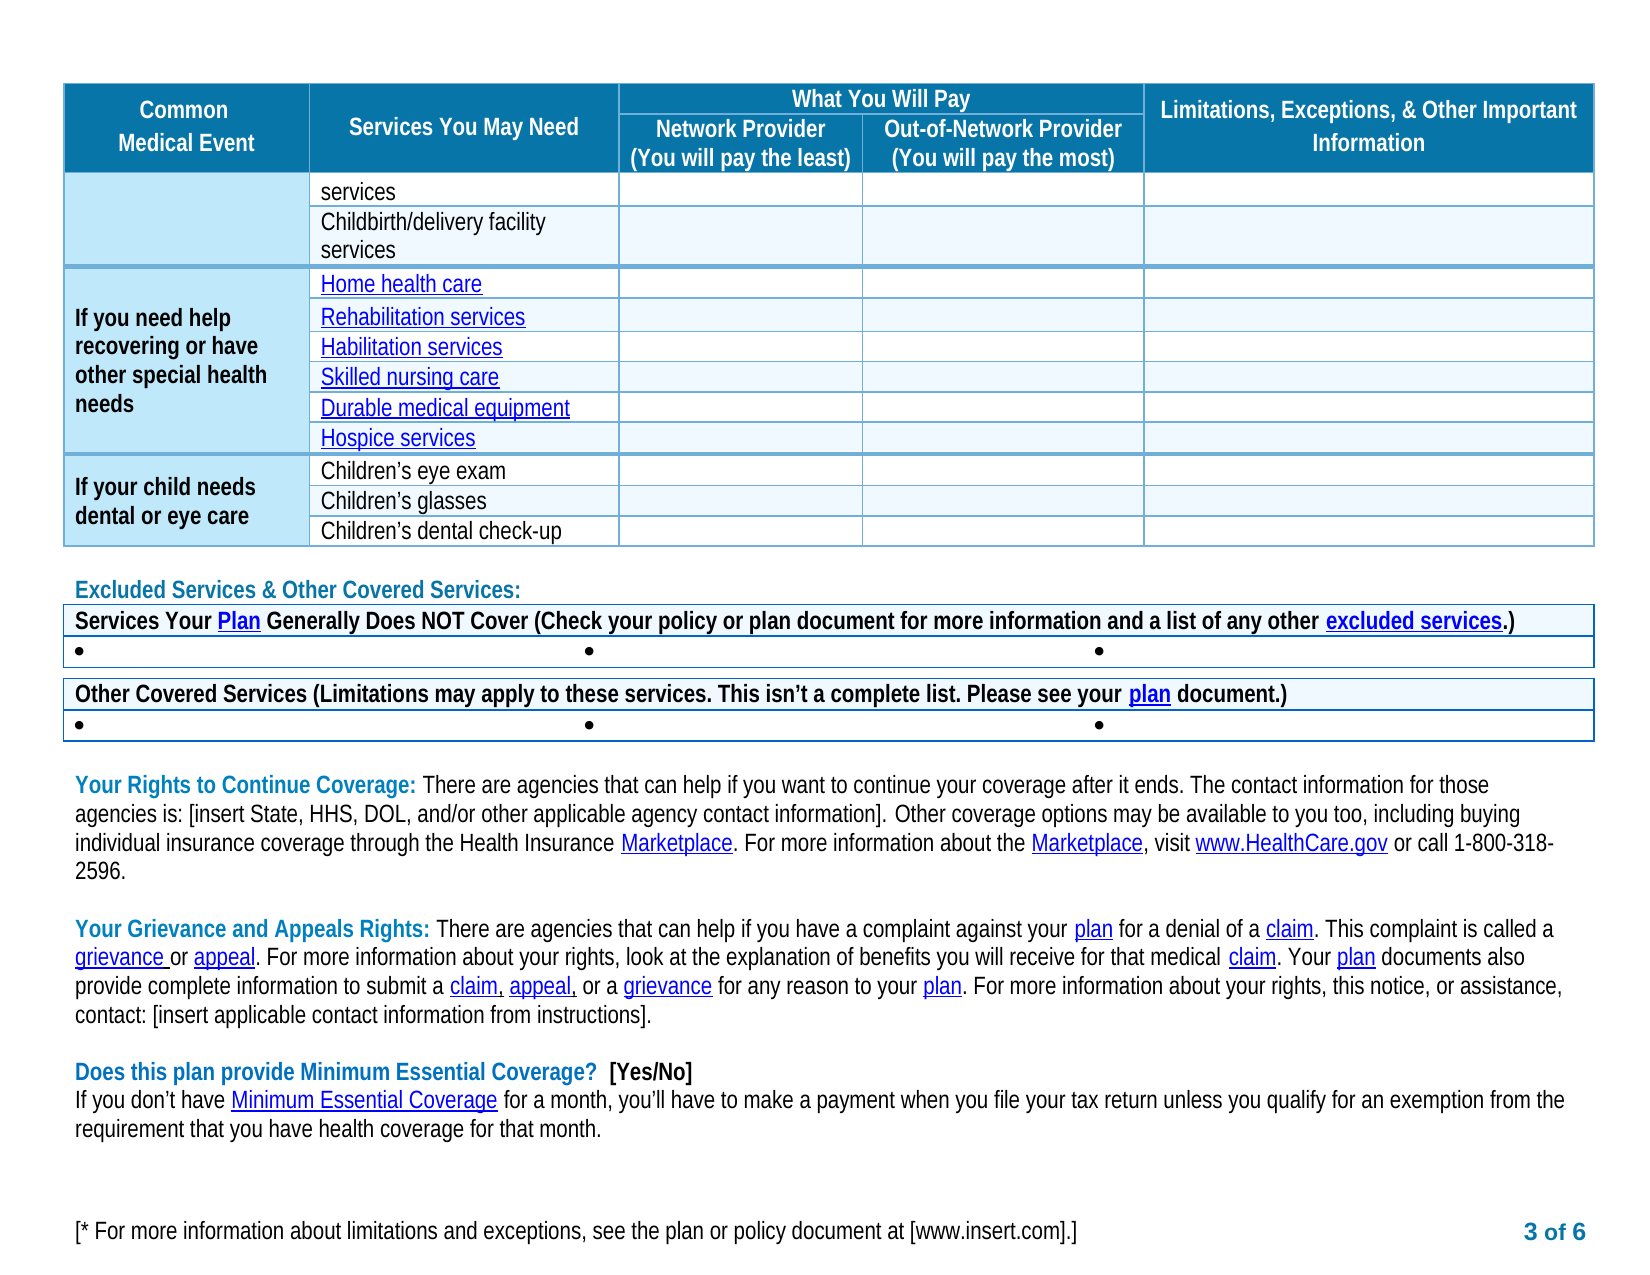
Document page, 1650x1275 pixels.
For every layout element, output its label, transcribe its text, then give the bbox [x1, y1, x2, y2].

table_cell [863, 486, 1143, 515]
table_cell [64, 711, 574, 740]
table_cell [1145, 207, 1593, 264]
table_cell Rehabilitation services [310, 299, 618, 331]
table_cell Hospice services [310, 423, 618, 451]
text Does this plan provide Minimum Essential Coverage? [Yes/No] [75, 1057, 1575, 1086]
table_header Other Covered Services (Limitations may apply to these services. This isn’t a complete list. Please see your plan document.) [64, 679, 1593, 709]
table_cell [574, 711, 1084, 740]
table_cell Childbirth/delivery facility services [310, 207, 618, 264]
table_header Common Medical Event [65, 84, 309, 172]
table_cell Out-of-Network Provider (You will pay the most) [863, 115, 1143, 172]
table_cell [1145, 269, 1593, 297]
table_cell If you need help recovering or have other special health needs [65, 269, 309, 451]
table_cell Children’s dental check-up [310, 517, 618, 545]
table_cell [620, 173, 862, 205]
table_cell Network Provider (You will pay the least) [620, 115, 862, 172]
table_cell Children’s eye exam [310, 456, 618, 485]
table_cell [620, 393, 862, 421]
table_cell [620, 332, 862, 361]
table_cell [620, 456, 862, 485]
table_cell [1145, 517, 1593, 545]
table_cell [863, 207, 1143, 264]
table_cell [1084, 637, 1593, 667]
table_cell [863, 393, 1143, 421]
table_cell [620, 269, 862, 297]
table_cell [1084, 711, 1593, 740]
table_header What You Will Pay [620, 84, 1143, 113]
table_cell [863, 332, 1143, 361]
table_cell If your child needs dental or eye care [65, 456, 309, 545]
table_header Services You May Need [310, 84, 618, 172]
table_cell [863, 423, 1143, 451]
text If you don’t have Minimum Essential Coverage for a month, you’ll have to make a payment when you file your tax return unless you qualify for an exemption from the requirement that you have health coverage for that month. [75, 1086, 1575, 1143]
table_header Services Your Plan Generally Does NOT Cover (Check your policy or plan document for more information and a list of any other excluded services.) [64, 605, 1593, 635]
table_cell Habilitation services [310, 332, 618, 361]
table_cell [863, 517, 1143, 545]
table_cell Skilled nursing care [310, 362, 618, 391]
table_cell Durable medical equipment [310, 393, 618, 421]
table_cell [863, 269, 1143, 297]
table_cell Home health care [310, 269, 618, 297]
table_cell [863, 456, 1143, 485]
table_cell Childbirth/delivery professional services [310, 173, 618, 205]
table_cell [620, 299, 862, 331]
table_header Limitations, Exceptions, & Other Important Information [1145, 84, 1593, 172]
table_cell [1145, 332, 1593, 361]
table_cell [64, 637, 574, 667]
table_cell [620, 207, 862, 264]
table_cell [1145, 423, 1593, 451]
table_cell [863, 362, 1143, 391]
table_cell [863, 299, 1143, 331]
table_cell [1145, 486, 1593, 515]
table_cell [1145, 362, 1593, 391]
table_cell [1145, 173, 1593, 205]
text Excluded Services & Other Covered Services: [75, 575, 1575, 604]
table_cell [1145, 456, 1593, 485]
table_cell Children’s glasses [310, 486, 618, 515]
text Your Grievance and Appeals Rights: There are agencies that can help if you have a complaint against your plan for a denial of a claim. This complaint is called a grievance or appeal. For more information about your rights, look at the explanation of benefits you will receive for that medical claim. Your plan documents also provide complete information to submit a claim, appeal, or a grievance for any reason to your plan. For more information about your rights, this notice, or assistance, contact: [insert applicable contact information from instructions]. [75, 914, 1575, 1028]
table_cell [574, 637, 1084, 667]
table_cell [620, 362, 862, 391]
table_cell [620, 486, 862, 515]
table_cell [1145, 393, 1593, 421]
table_cell [620, 423, 862, 451]
table_cell [1145, 299, 1593, 331]
table_cell [620, 517, 862, 545]
table_cell [863, 173, 1143, 205]
text Your Rights to Continue Coverage: There are agencies that can help if you want to continue your coverage after it ends. The contact information for those agencies is: [insert State, HHS, DOL, and/or other applicable agency contact information]. Other coverage options may be available to you too, including buying individual insurance coverage through the Health Insurance Marketplace. For more information about the Marketplace, visit www.HealthCare.gov or call 1-800-318-2596. [75, 770, 1575, 885]
